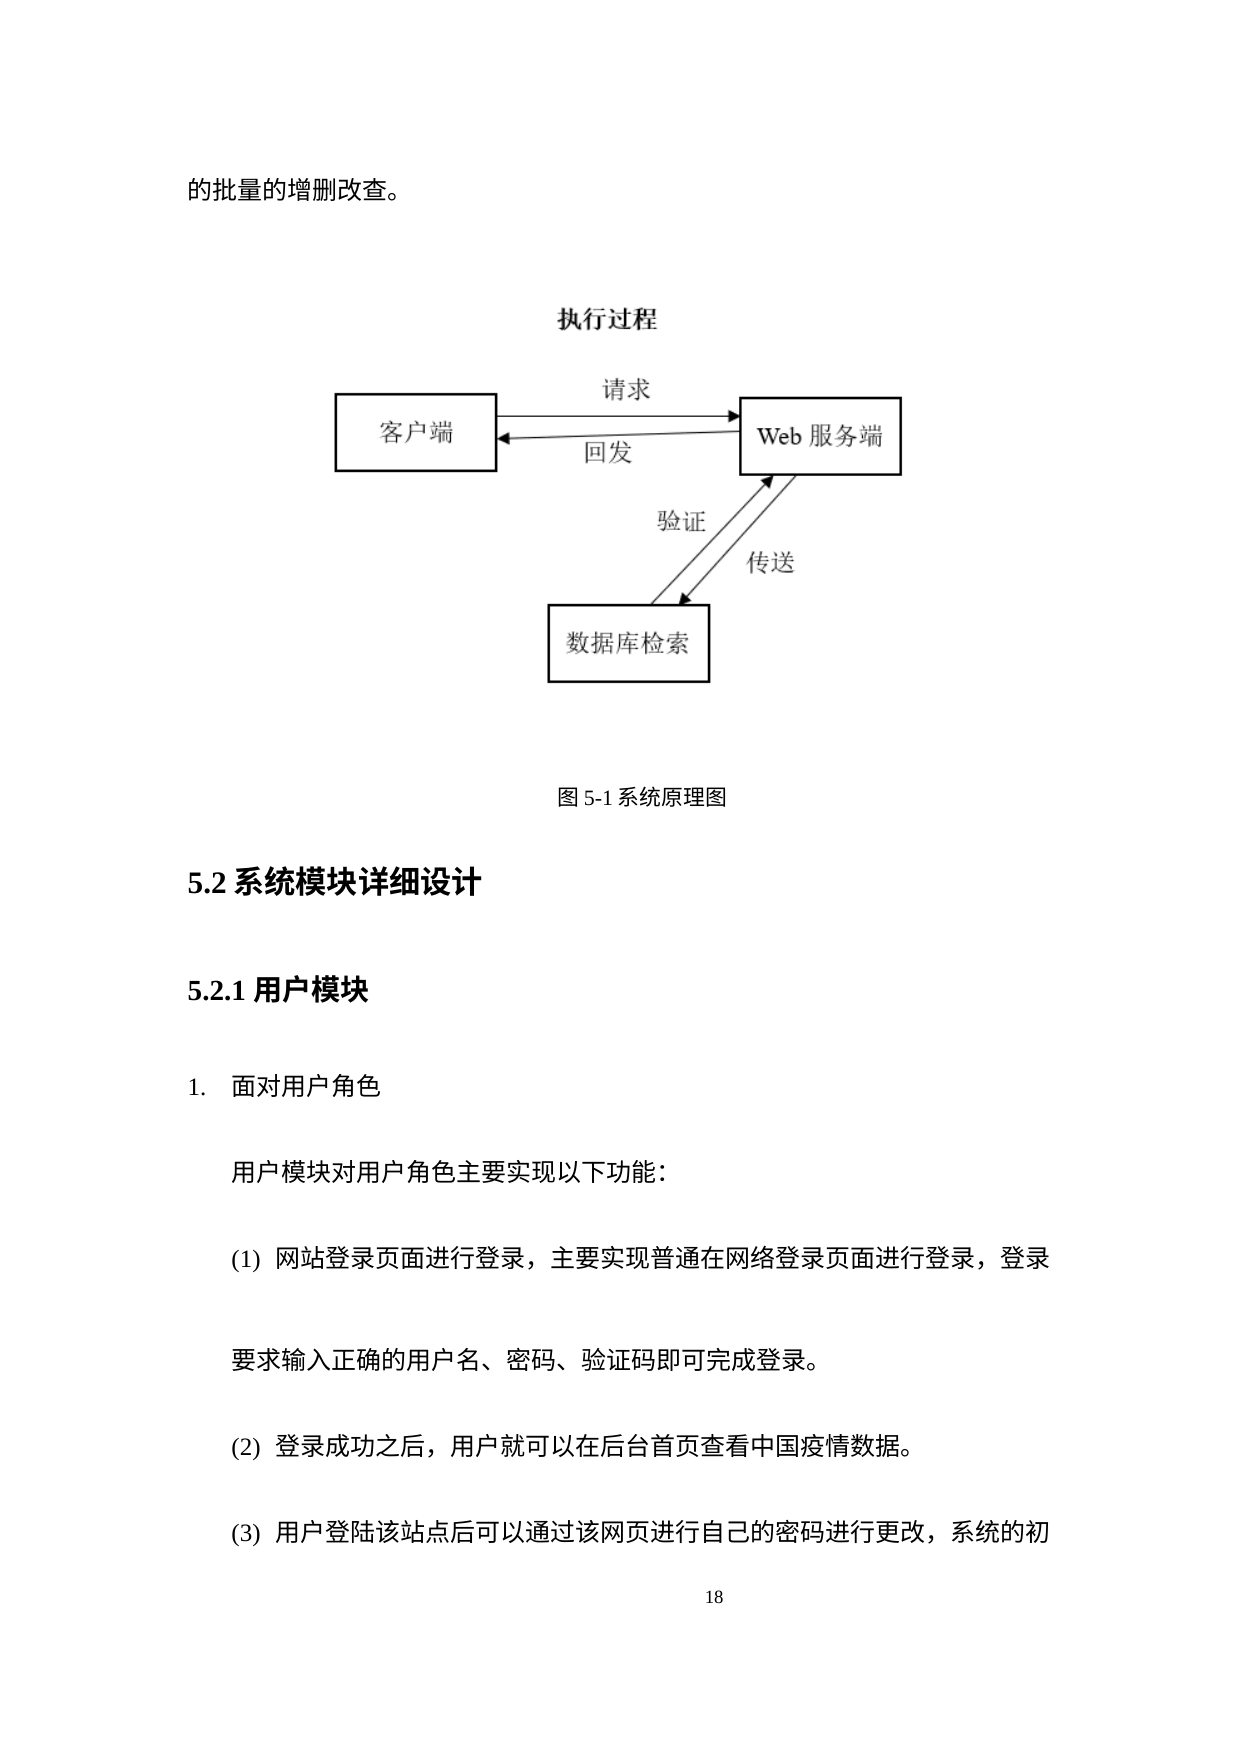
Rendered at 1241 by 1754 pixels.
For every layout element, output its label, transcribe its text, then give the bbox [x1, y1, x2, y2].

list (2) 登录成功之后，用户就可以在后台首页查看中国疫情数据。 [231, 1411, 1053, 1479]
picture [237, 246, 986, 712]
list 面对用户角色 [187, 1051, 1053, 1119]
subtitle 5.2.1 用户模块 [187, 953, 1053, 1021]
text 图5-1系统原理图 [187, 779, 1053, 813]
subtitle 5.2系统模块详细设计 [187, 846, 1053, 914]
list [231, 1497, 1053, 1565]
list 用户模块对用户角色主要实现以下功能： [231, 1137, 1053, 1205]
list (1) 网站登录页面进行登录，主要实现普通在网络登录页面进行登录，登录要求输入正确的用户名、密码、验证码即可完成登录。 [231, 1223, 1053, 1393]
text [187, 155, 1053, 223]
